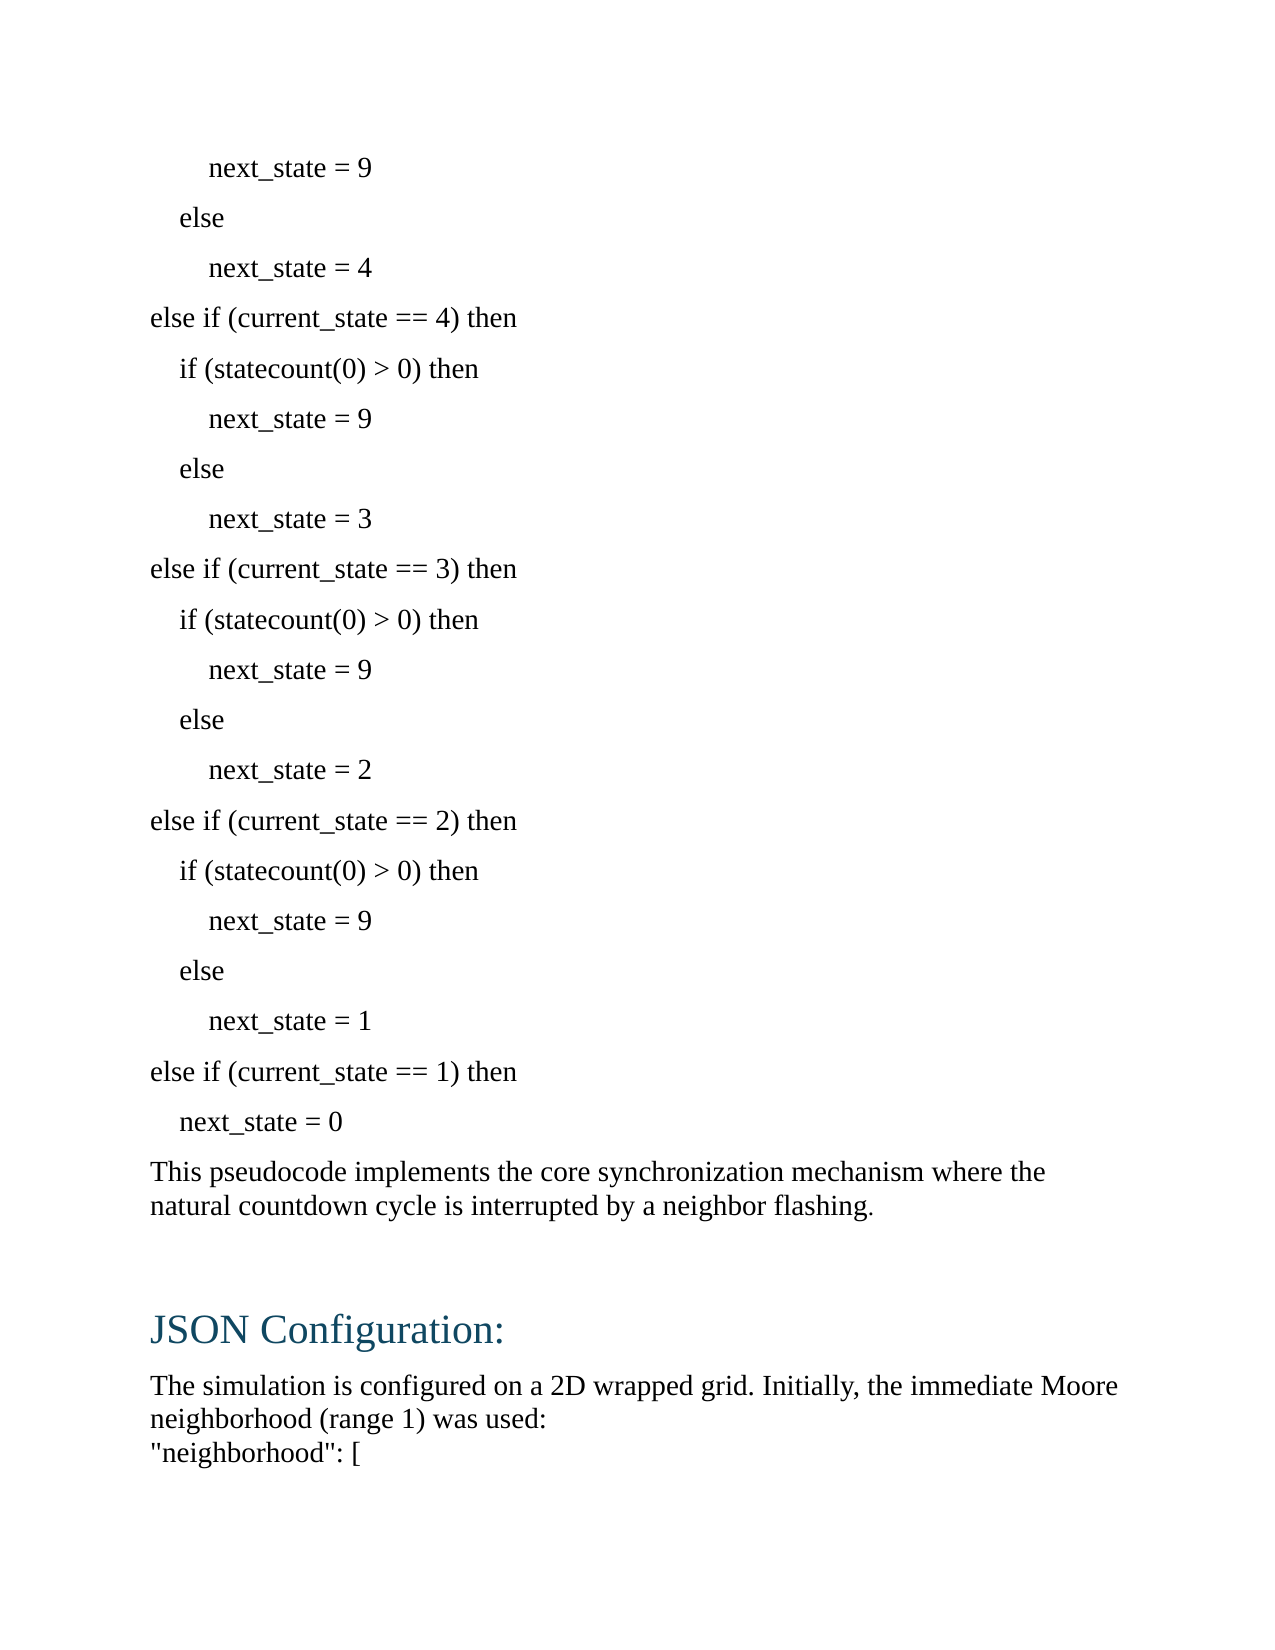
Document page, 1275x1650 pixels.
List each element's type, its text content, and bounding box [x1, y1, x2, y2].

text else [150, 200, 1125, 234]
text This pseudocode implements the core synchronization mechanism where the natural countdown cycle is interrupted by a neighbor flashing. [150, 1154, 1125, 1221]
text next_state = 9 [150, 401, 1125, 434]
text if (statecount(0) > 0) then [150, 351, 1125, 384]
text if (statecount(0) > 0) then [150, 853, 1125, 886]
text else [150, 953, 1125, 987]
text else if (current_state == 3) then [150, 552, 1125, 585]
text next_state = 3 [150, 501, 1125, 535]
subtitle JSON Configuration: [150, 1304, 1125, 1352]
text else if (current_state == 2) then [150, 803, 1125, 836]
text next_state = 9 [150, 903, 1125, 937]
text next_state = 9 [150, 150, 1125, 183]
text The simulation is configured on a 2D wrapped grid. Initially, the immediate Moore neighborhood (range 1) was used: "neighborhood": [ [150, 1368, 1125, 1468]
text next_state = 0 [150, 1104, 1125, 1137]
text next_state = 2 [150, 752, 1125, 786]
text else [150, 451, 1125, 485]
text if (statecount(0) > 0) then [150, 602, 1125, 635]
text next_state = 1 [150, 1003, 1125, 1037]
text else if (current_state == 1) then [150, 1054, 1125, 1087]
text else [150, 702, 1125, 736]
text next_state = 9 [150, 652, 1125, 686]
text next_state = 4 [150, 250, 1125, 284]
text else if (current_state == 4) then [150, 301, 1125, 334]
